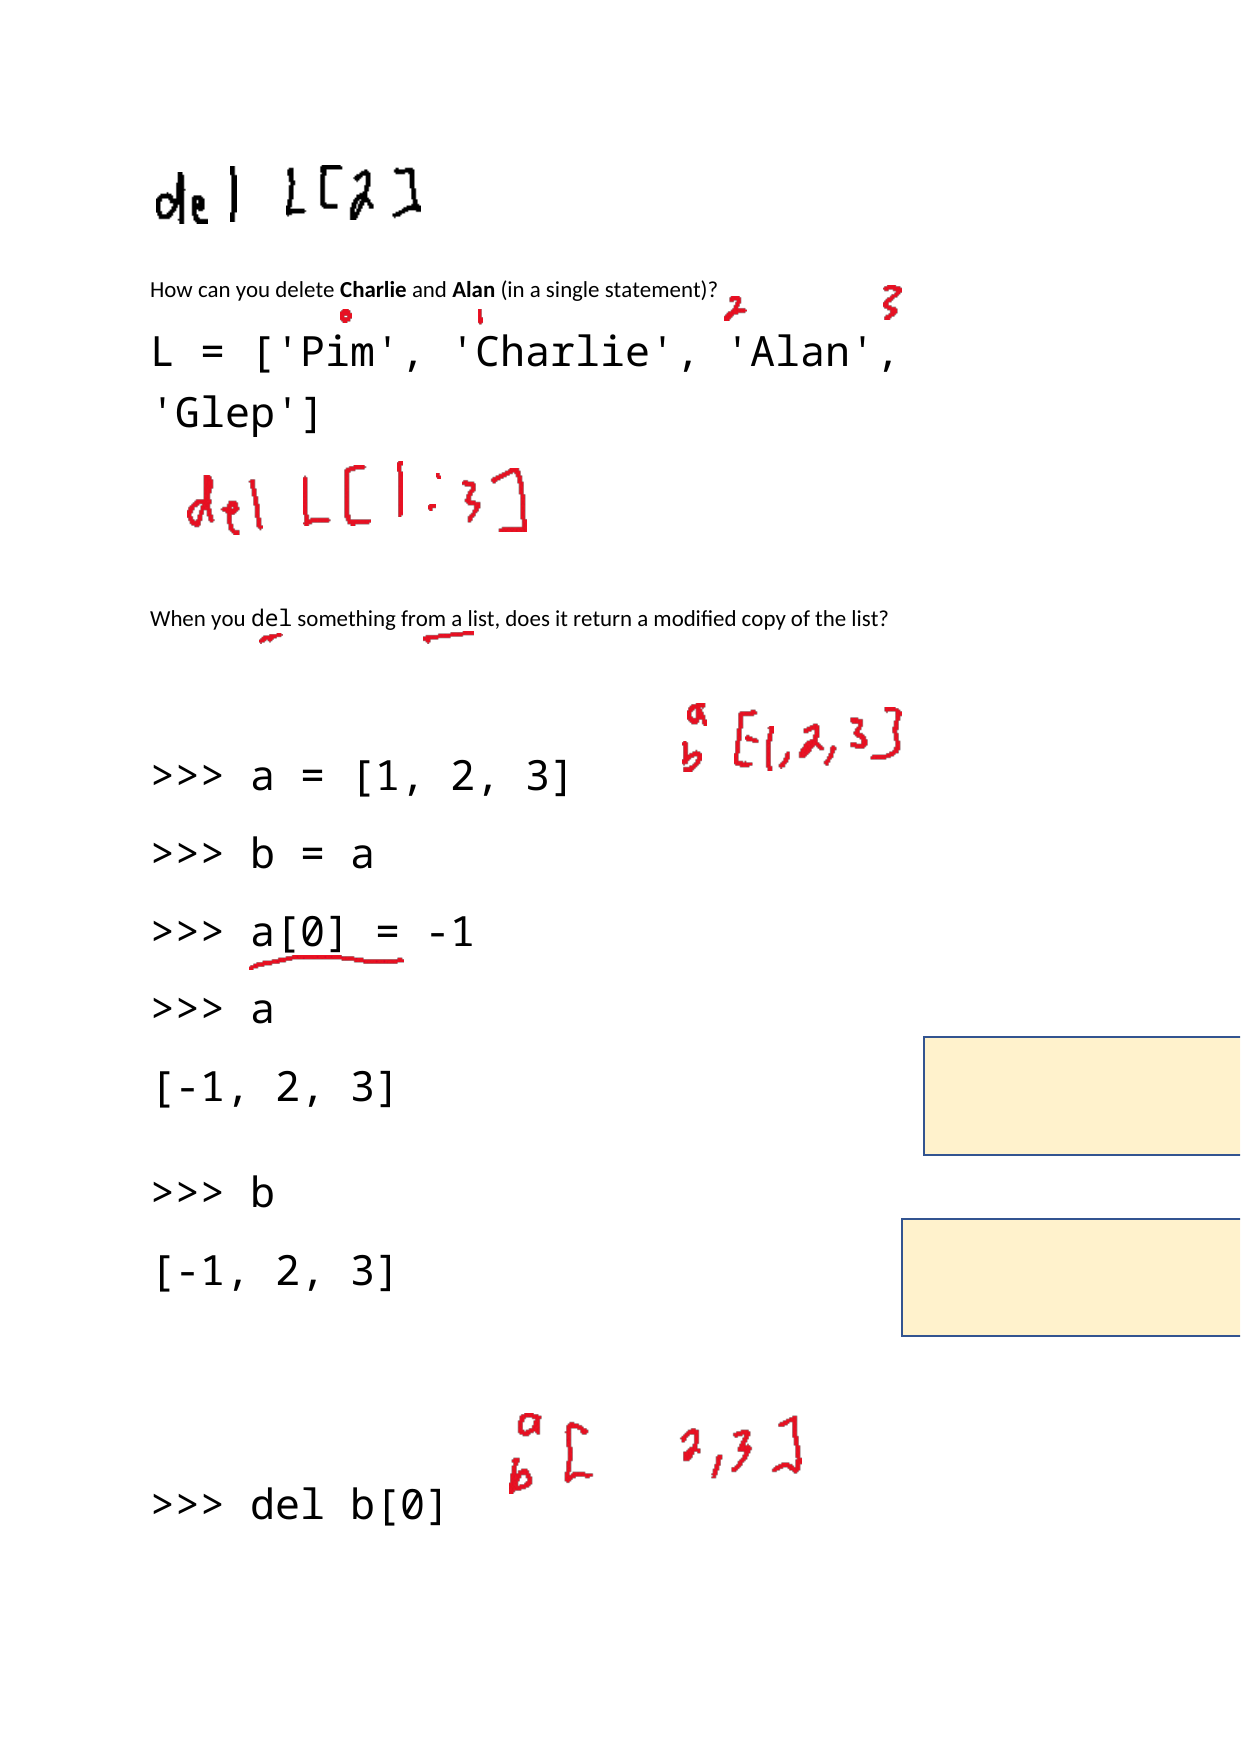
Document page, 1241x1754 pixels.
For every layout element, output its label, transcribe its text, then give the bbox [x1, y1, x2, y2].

picture [462, 468, 527, 532]
text >>> del b[0] [150, 1475, 1090, 1532]
picture [187, 475, 263, 535]
picture [734, 707, 902, 771]
text >>> a[0] = -1 [150, 901, 1090, 958]
text [-1, 2, 3] [150, 1241, 901, 1298]
picture [724, 296, 747, 321]
picture [249, 955, 404, 970]
text >>> a [150, 979, 1090, 1036]
text When you del something from a list, does it return a modified copy of the list? [150, 601, 1090, 633]
picture [156, 172, 208, 224]
picture [340, 309, 352, 323]
text >>> b = a [150, 823, 1090, 880]
picture [883, 285, 902, 320]
picture [687, 703, 707, 726]
text >>> a = [1, 2, 3] [150, 746, 1090, 802]
picture [428, 504, 436, 511]
text L = ['Pim', 'Charlie', 'Alan', 'Glep'] [150, 322, 1090, 440]
picture [397, 461, 403, 517]
picture [259, 633, 283, 644]
text How can you delete Charlie and Alan (in a single statement)? [150, 275, 1090, 303]
picture [303, 465, 371, 526]
picture [682, 741, 702, 772]
picture [509, 1413, 802, 1494]
text [-1, 2, 3] [150, 1057, 923, 1144]
picture [286, 165, 421, 220]
picture [423, 631, 474, 644]
picture [230, 166, 237, 222]
text >>> b [150, 1163, 1090, 1220]
picture [478, 309, 483, 326]
